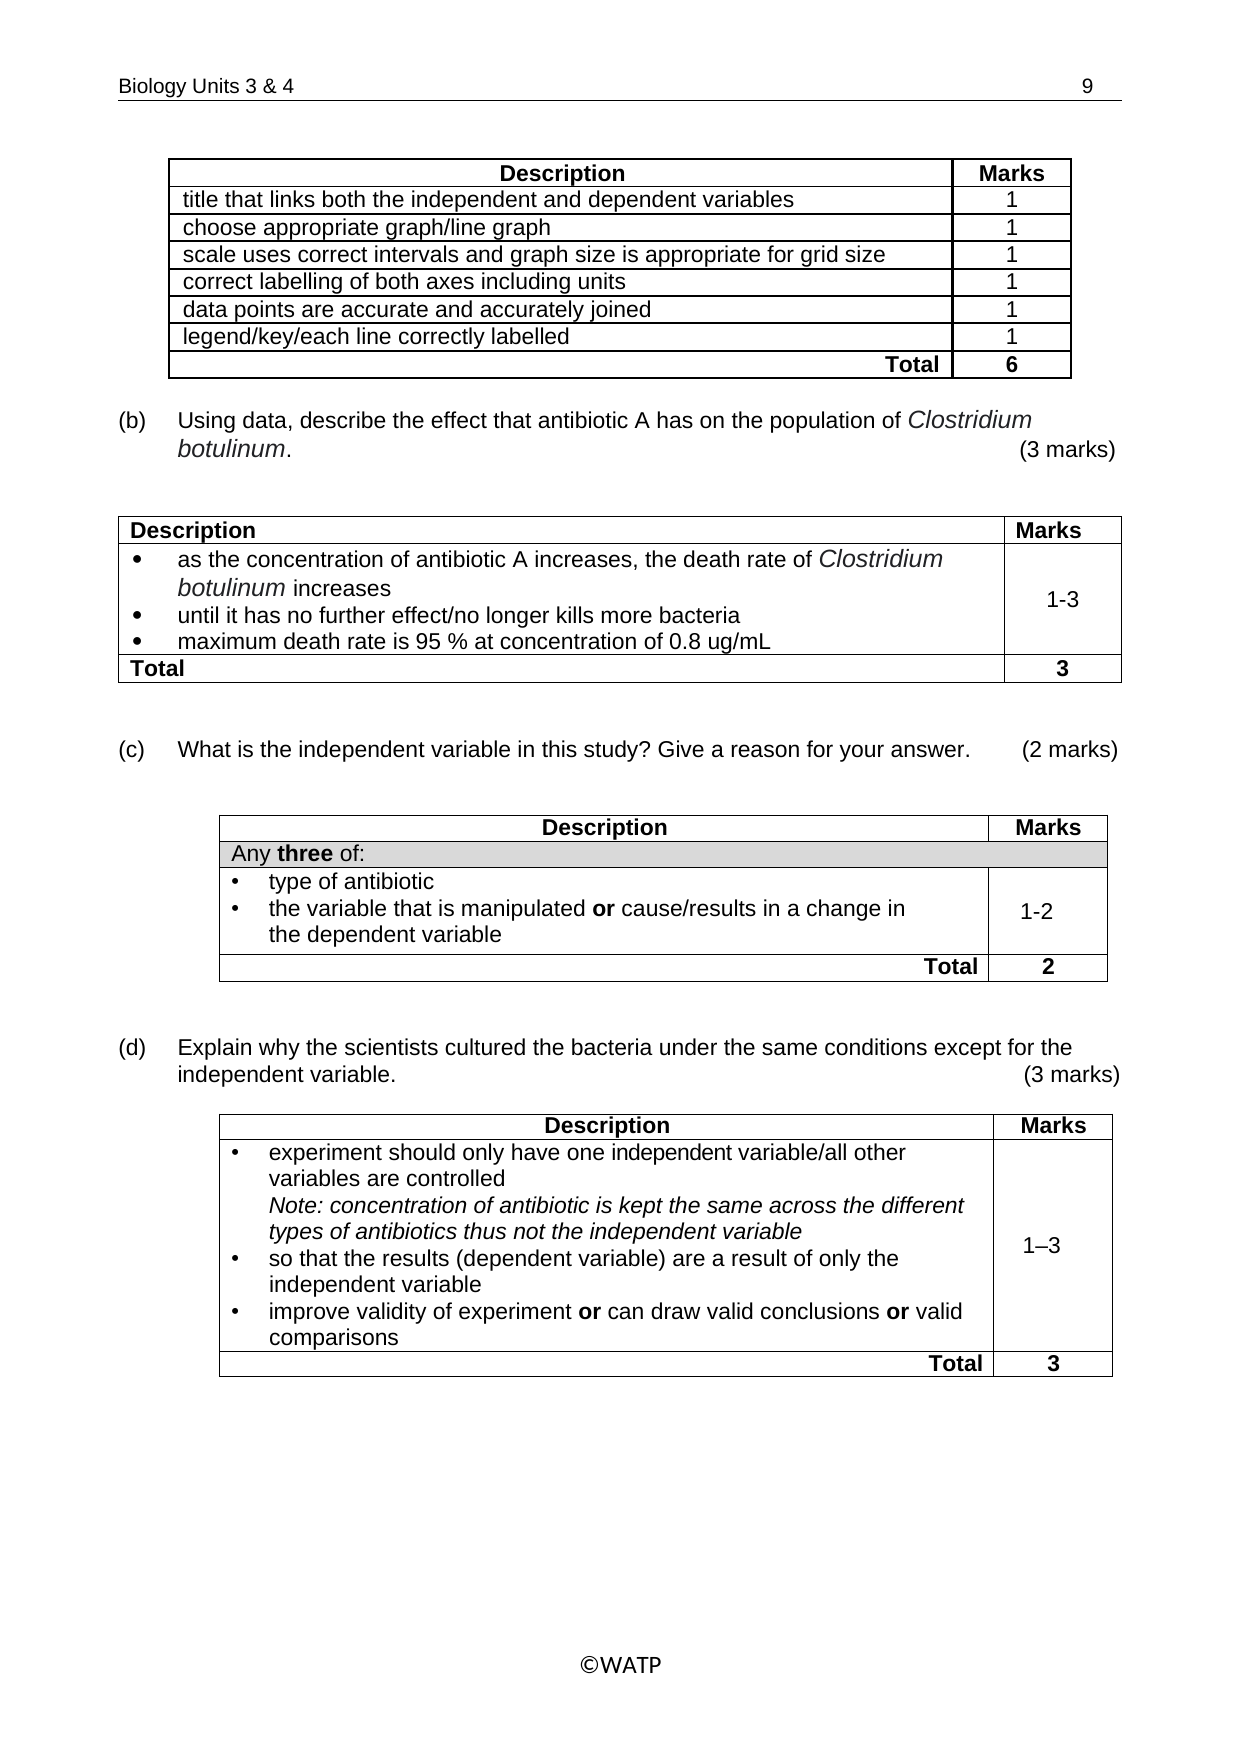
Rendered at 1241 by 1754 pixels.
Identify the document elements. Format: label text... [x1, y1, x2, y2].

table_cell choose appropriate graph/line graph [170, 215, 951, 240]
table_cell Total [220, 1352, 993, 1376]
table_header Marks [989, 816, 1107, 841]
list Explain why the scientists cultured the bacteria under the same conditions except for the independent variable. (3 marks) [118, 1034, 1122, 1087]
list What is the independent variable in this study? Give a reason for your answer. (2 marks) [118, 736, 1122, 762]
table_header Description [220, 816, 988, 841]
table_header Marks [1005, 517, 1121, 543]
table_cell Total [220, 955, 988, 981]
table_cell 1 [954, 215, 1070, 240]
table_cell 3 [994, 1352, 1112, 1376]
table_cell scale uses correct intervals and graph size is appropriate for grid size [170, 242, 951, 267]
table_cell 1 [954, 270, 1070, 295]
table_cell 3 [1005, 655, 1121, 682]
table_cell data points are accurate and accurately joined [170, 297, 951, 322]
table_cell 1-3 [1005, 544, 1121, 654]
table_header Marks [954, 160, 1070, 186]
table_cell 1 [954, 187, 1070, 212]
table_cell Total [170, 352, 951, 377]
table_cell title that links both the independent and dependent variables [170, 187, 951, 212]
table_cell Any three of: [220, 842, 1107, 867]
list Using data, describe the effect that antibiotic A has on the population of Clostridium botulinum. (3 marks) [118, 406, 1122, 463]
table_cell 1-2 [989, 868, 1107, 954]
table_cell 1–3 [994, 1140, 1112, 1351]
table_cell correct labelling of both axes including units [170, 270, 951, 295]
table_header Description [220, 1115, 993, 1139]
table_cell legend/key/each line correctly labelled [170, 324, 951, 350]
table_cell 6 [954, 352, 1070, 377]
table_cell type of antibiotic the variable that is manipulated or cause/results in a change in the dependent variable [220, 868, 988, 954]
table_header Marks [994, 1115, 1112, 1139]
table_cell experiment should only have one independent variable/all other variables are controlled Note: concentration of antibiotic is kept the same across the different types of antibiotics thus not the independent variable so that the results (dependent variable) are a result of only the independent variable improve validity of experiment or can draw valid conclusions or valid comparisons [220, 1140, 993, 1351]
table_header Description [119, 517, 1004, 543]
table_header Description [170, 160, 951, 186]
table_cell 1 [954, 242, 1070, 267]
table_cell as the concentration of antibiotic A increases, the death rate of Clostridium botulinum increases until it has no further effect/no longer kills more bacteria maximum death rate is 95 % at concentration of 0.8 ug/mL [119, 544, 1004, 654]
table_cell Total [119, 655, 1004, 682]
table_cell 1 [954, 324, 1070, 350]
table_cell 1 [954, 297, 1070, 322]
table_cell 2 [989, 955, 1107, 981]
